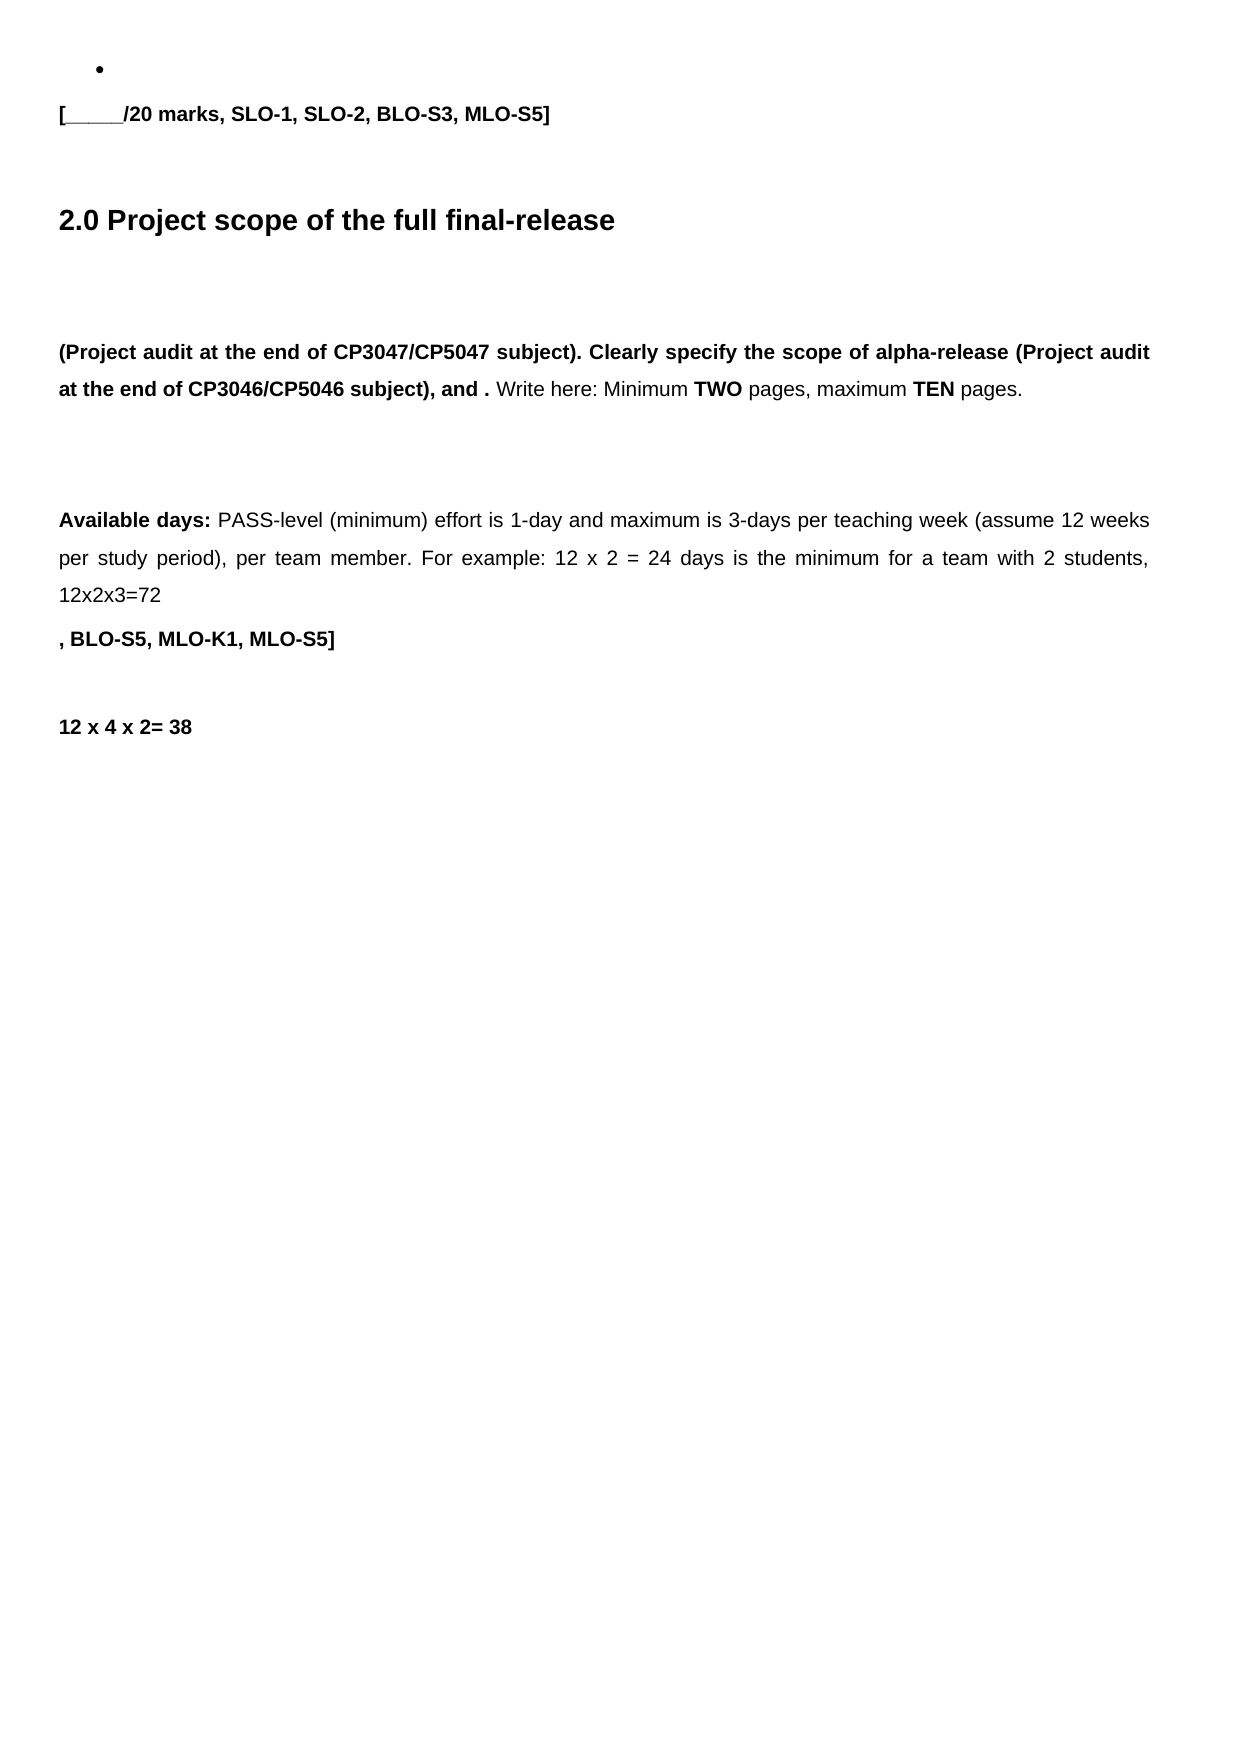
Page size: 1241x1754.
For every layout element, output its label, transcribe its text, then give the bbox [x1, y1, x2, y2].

text [_____/20 marks, SLO-1, SLO-2, BLO-S3, MLO-S5] [58, 95, 1152, 133]
text (Project audit at the end of CP3047/CP5047 subject). Clearly specify the scope of alpha-release (Project audit at the end of CP3046/CP5046 subject), and . Write here: Minimum TWO pages, maximum TEN pages. [58, 333, 1152, 408]
text Available days: PASS-level (minimum) effort is 1-day and maximum is 3-days per teaching week (assume 12 weeks per study period), per team member. For example: 12 x 2 = 24 days is the minimum for a team with 2 students, 12x2x3=72 [58, 501, 1152, 614]
text , BLO-S5, MLO-K1, MLO-S5] [58, 620, 1152, 658]
text 12 x 4 x 2= 38 [58, 708, 1152, 745]
subtitle 2.0 Project scope of the full final-release [58, 201, 1152, 239]
